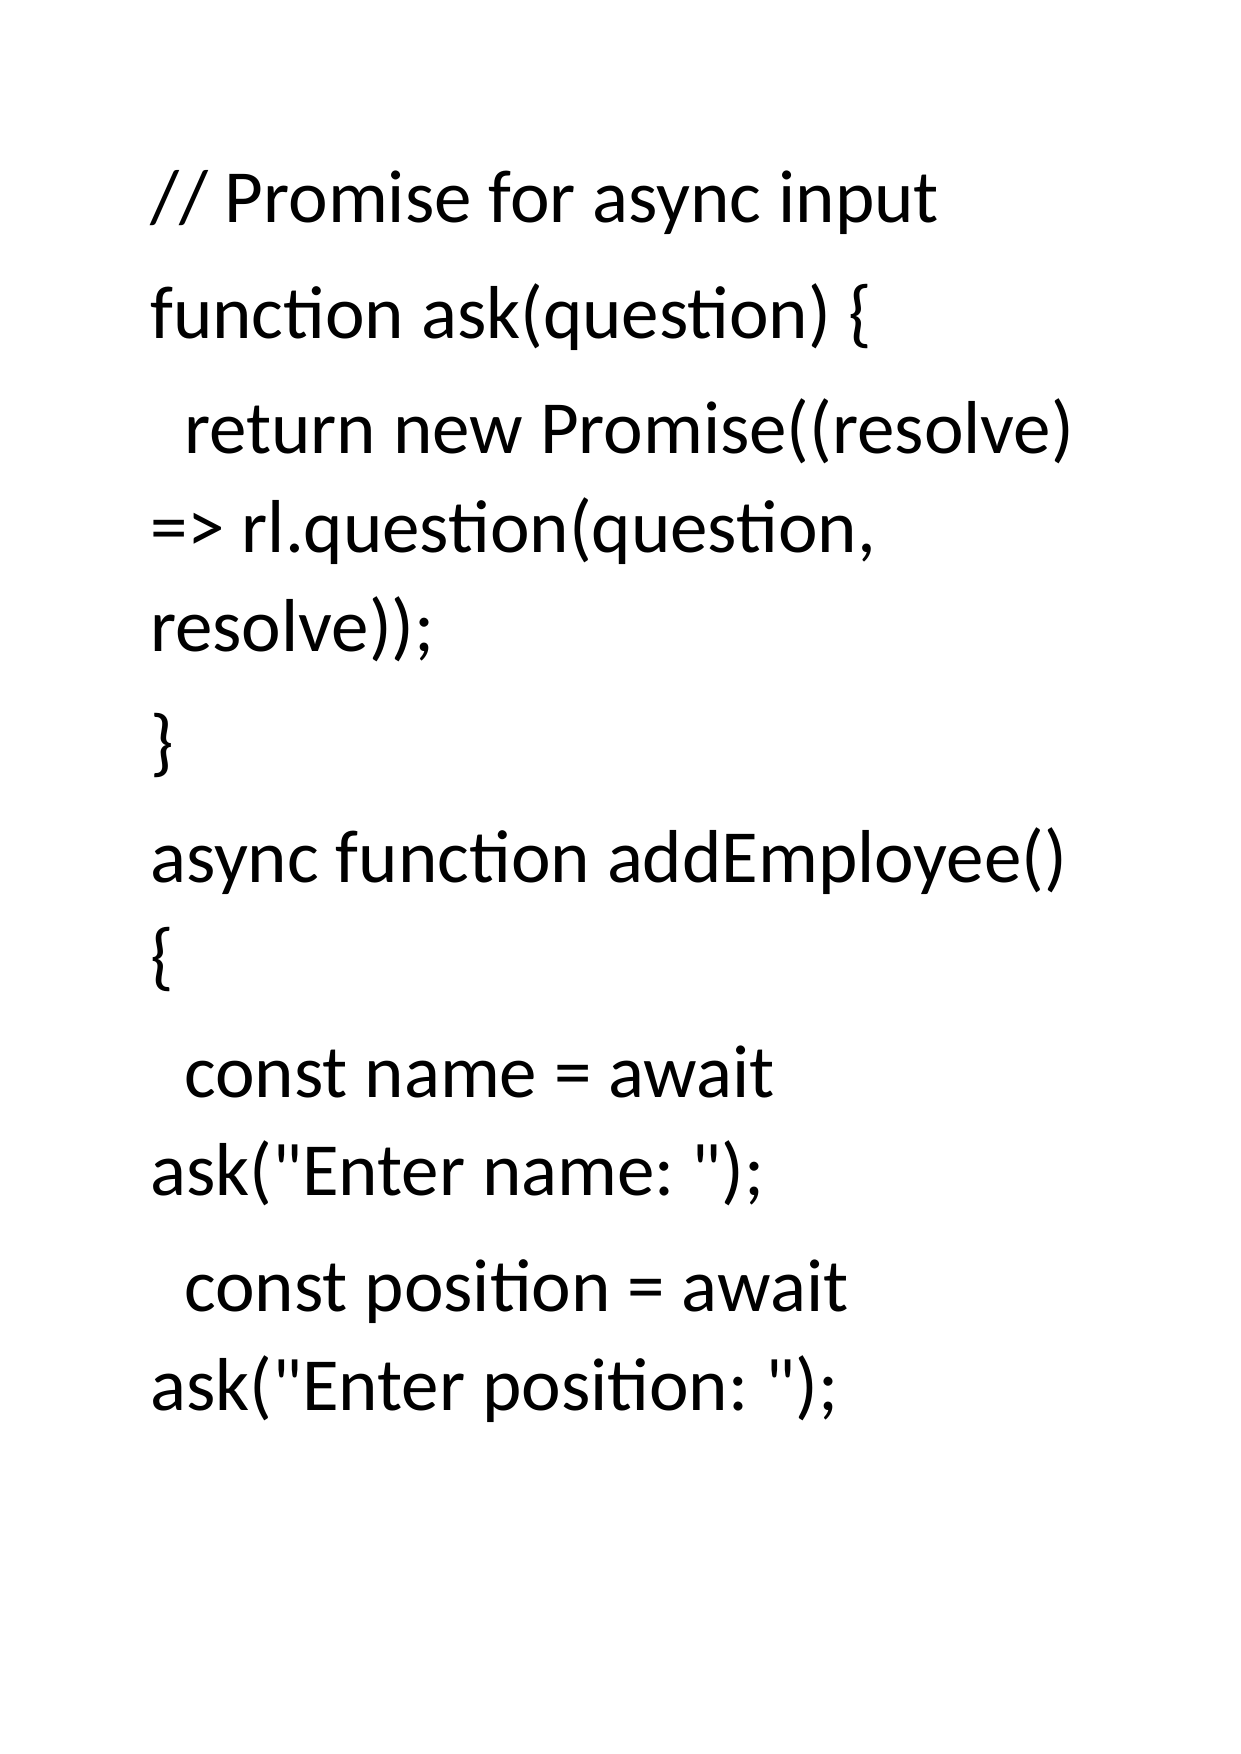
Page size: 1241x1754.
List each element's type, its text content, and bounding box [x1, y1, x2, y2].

text function ask(question) { [150, 266, 1090, 357]
text async function addEmployee() { [150, 810, 1090, 1000]
text const position = await ask("Enter position: "); [150, 1238, 1090, 1429]
text } [150, 694, 1090, 786]
text const name = await ask("Enter name: "); [150, 1024, 1090, 1214]
text // Promise for async input [150, 150, 1090, 242]
text return new Promise((resolve) => rl.question(question, resolve)); [150, 381, 1090, 670]
